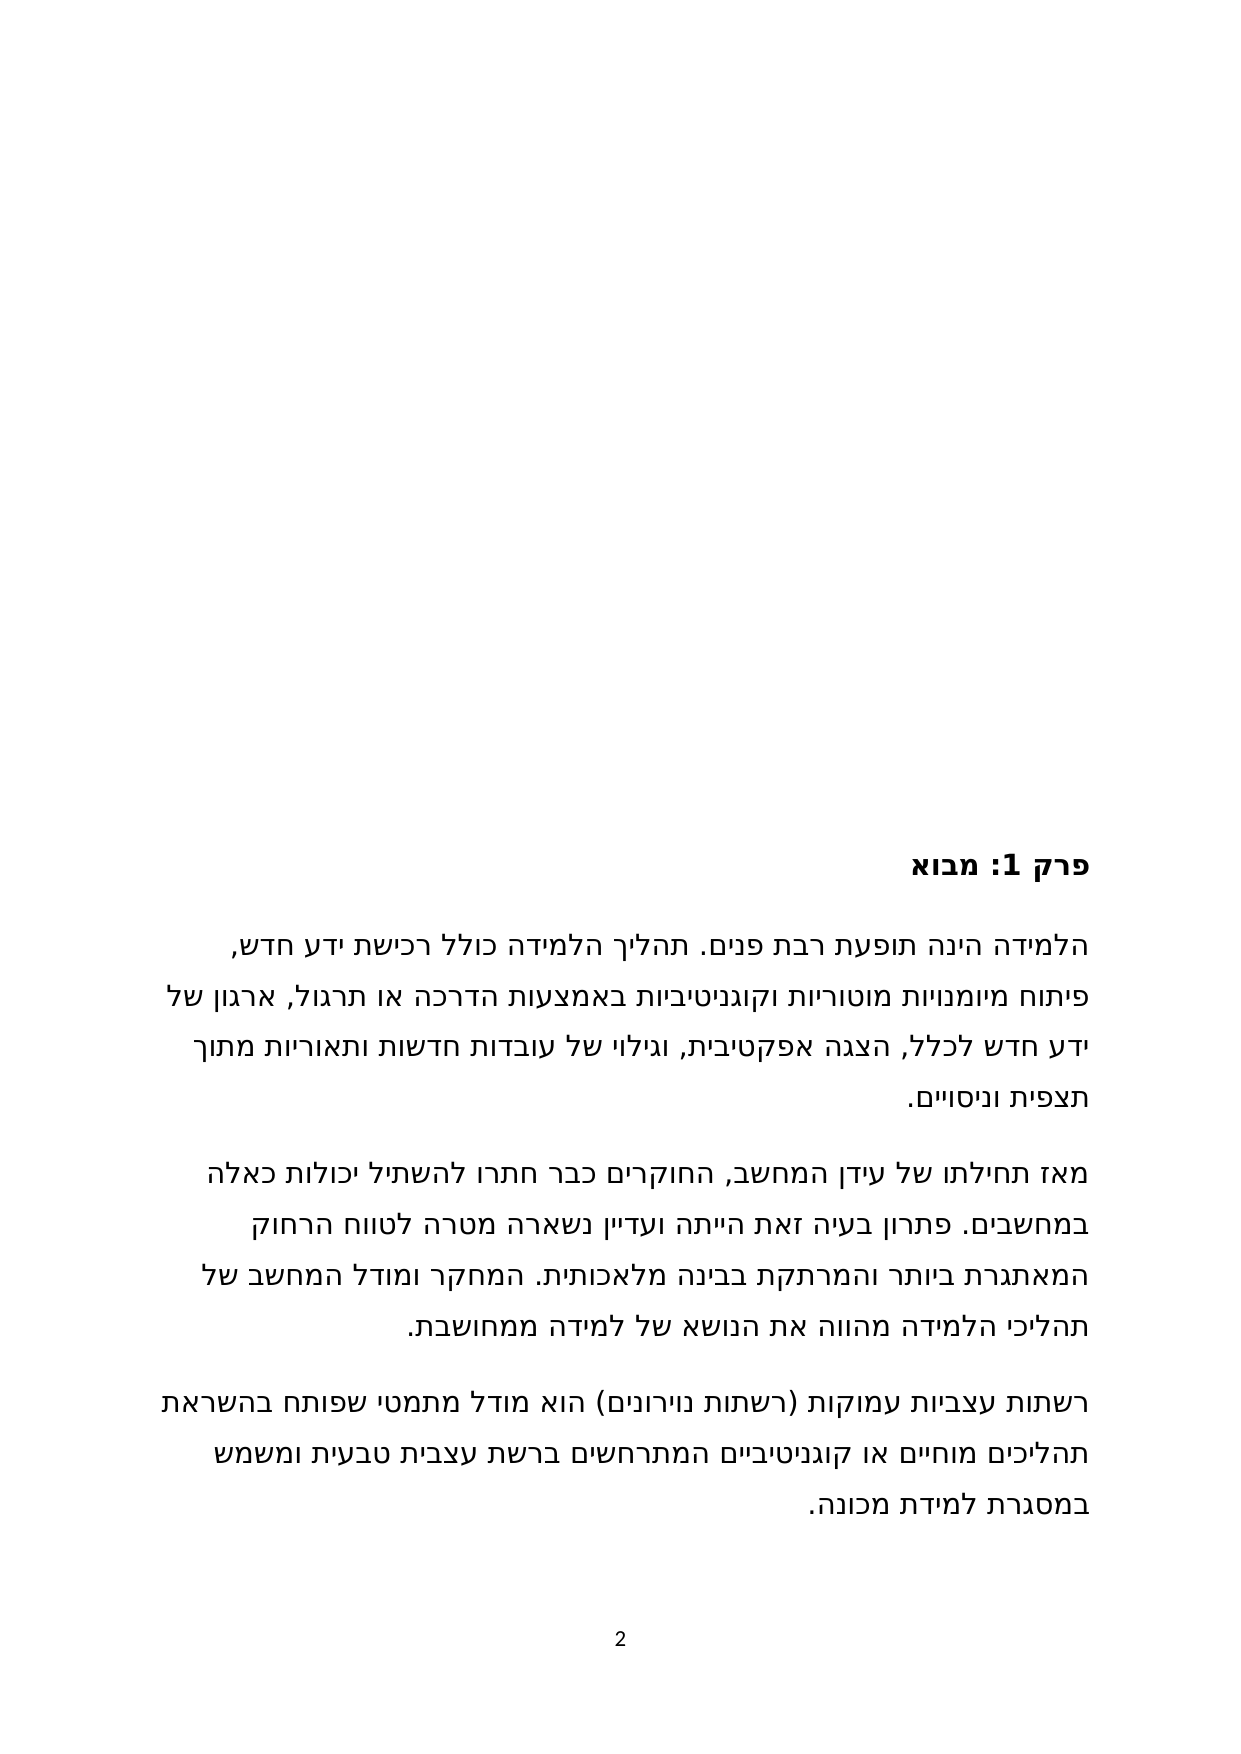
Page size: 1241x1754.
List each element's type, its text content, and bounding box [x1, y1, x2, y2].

text רשתות עצביות עמוקות (רשתות נוירונים) הוא מודל מתמטי שפותח בהשראת תהליכים מוחיים או קוגניטיביים המתרחשים ברשת עצבית טבעית ומשמש במסגרת למידת מכונה. [150, 1385, 1090, 1521]
text מאז תחילתו של עידן המחשב, החוקרים כבר חתרו להשתיל יכולות כאלה במחשבים. פתרון בעיה זאת הייתה ועדיין נשארה מטרה לטווח הרחוק המאתגרת ביותר והמרתקת בבינה מלאכותית. המחקר ומודל המחשב של תהליכי הלמידה מהווה את הנושא של למידה ממחושבת. [150, 1157, 1090, 1343]
text פרק 1: מבוא [150, 848, 1090, 882]
text הלמידה הינה תופעת רבת פנים. תהליך הלמידה כולל רכישת ידע חדש, פיתוח מיומנויות מוטוריות וקוגניטיביות באמצעות הדרכה או תרגול, ארגון של ידע חדש לכלל, הצגה אפקטיבית, וגילוי של עובדות חדשות ותאוריות מתוך תצפית וניסויים. [150, 928, 1090, 1115]
